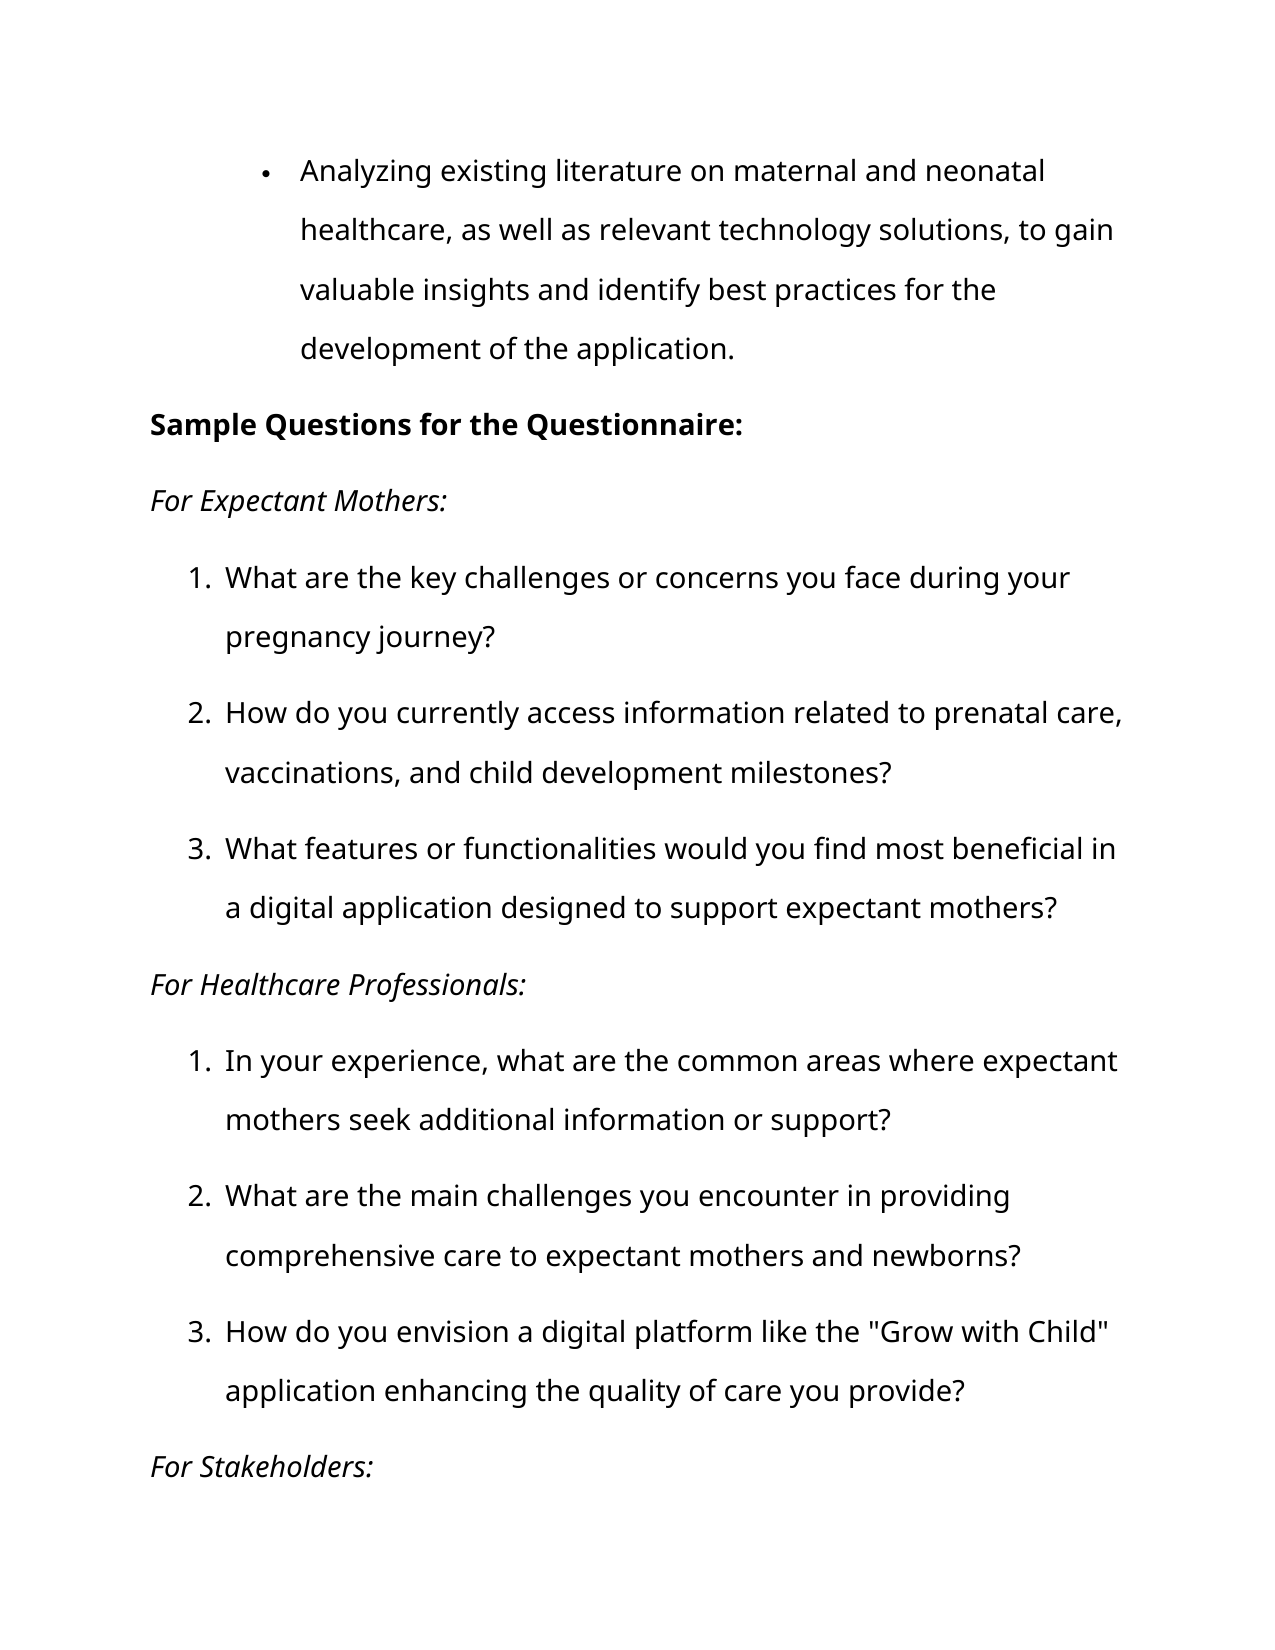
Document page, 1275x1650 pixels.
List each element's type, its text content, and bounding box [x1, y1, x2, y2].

list How do you currently access information related to prenatal care, vaccinations, and child development milestones? [187, 692, 1125, 792]
text Sample Questions for the Questionnaire: [150, 404, 1125, 444]
text For Healthcare Professionals: [150, 964, 1125, 1003]
list How do you envision a digital platform like the "Grow with Child" application enhancing the quality of care you provide? [187, 1311, 1125, 1410]
list Analyzing existing literature on maternal and neonatal healthcare, as well as relevant technology solutions, to gain valuable insights and identify best practices for the development of the application. [262, 150, 1125, 368]
text For Expectant Mothers: [150, 481, 1125, 520]
list What are the key challenges or concerns you face during your pregnancy journey? [187, 557, 1125, 656]
text For Stakeholders: [150, 1447, 1125, 1486]
list What are the main challenges you encounter in providing comprehensive care to expectant mothers and newborns? [187, 1176, 1125, 1275]
list In your experience, what are the common areas where expectant mothers seek additional information or support? [187, 1040, 1125, 1139]
list What features or functionalities would you find most beneficial in a digital application designed to support expectant mothers? [187, 828, 1125, 927]
